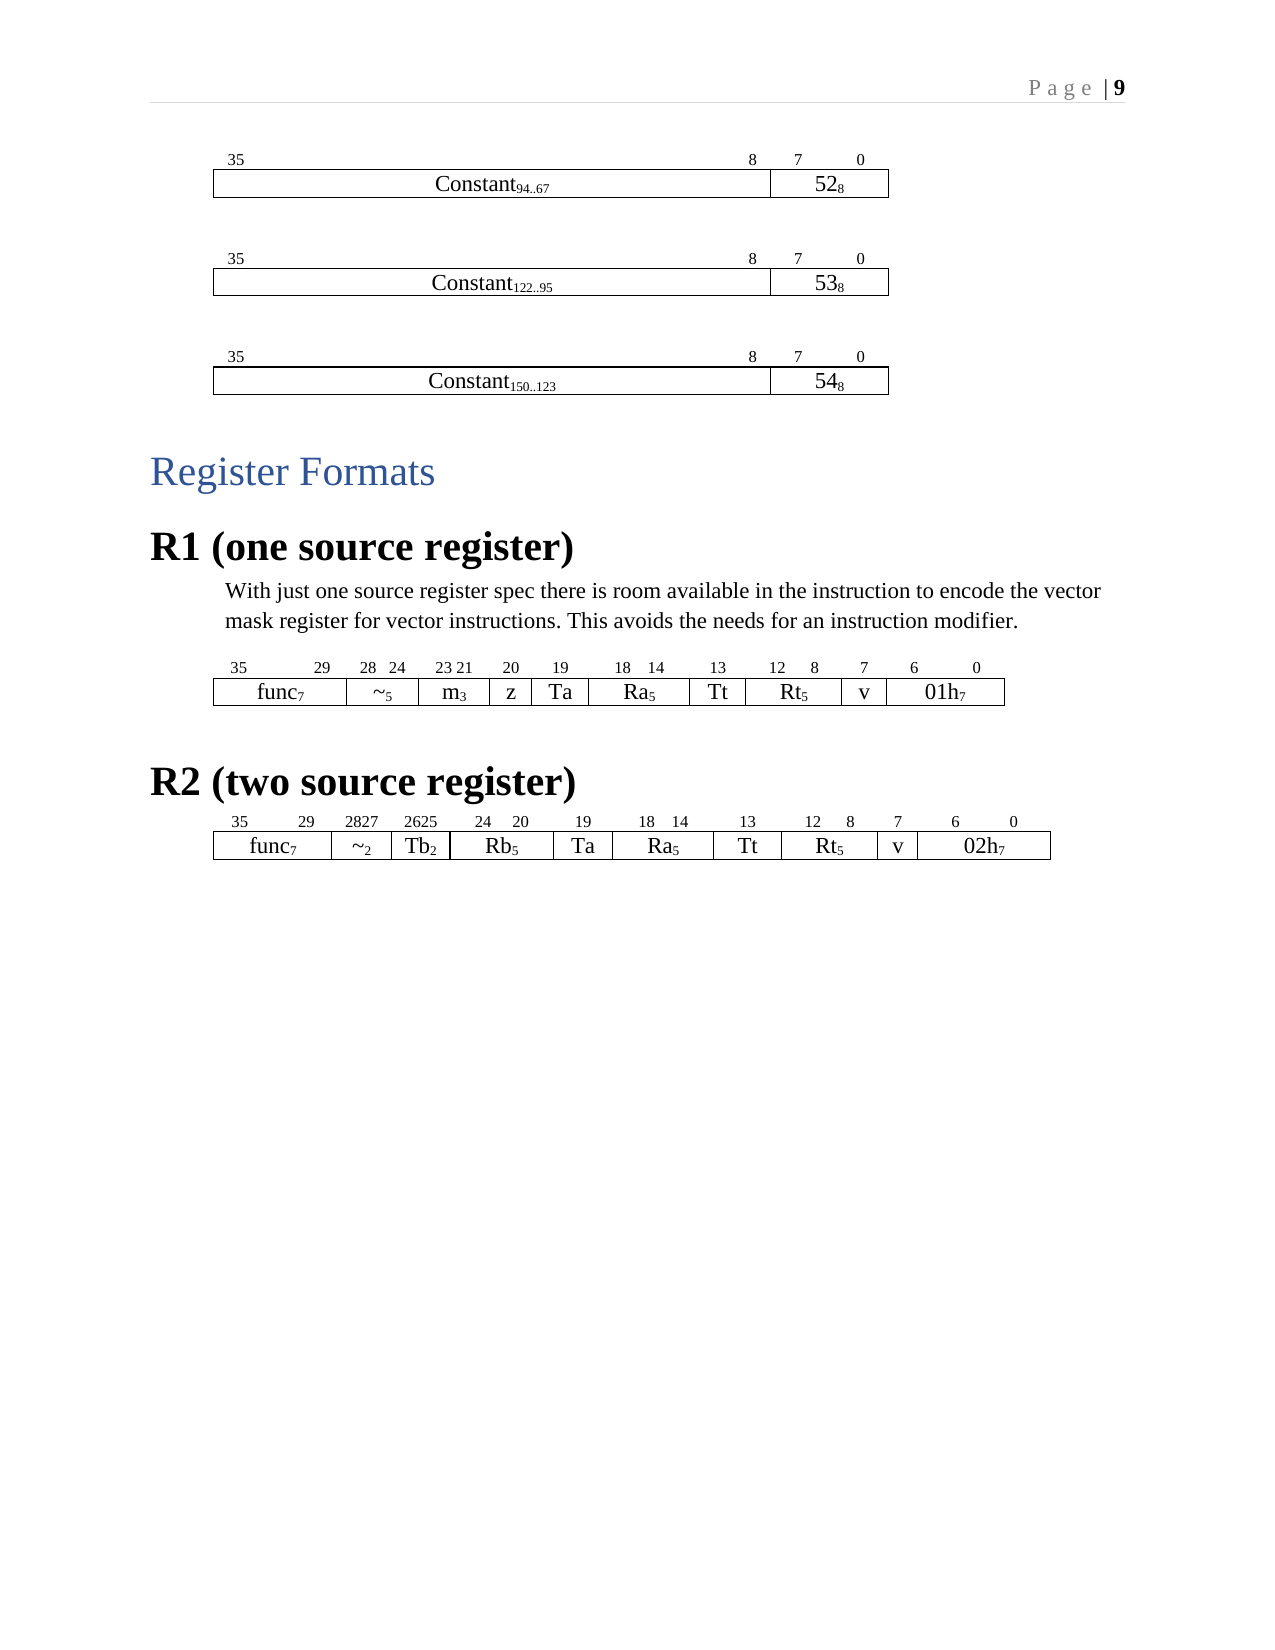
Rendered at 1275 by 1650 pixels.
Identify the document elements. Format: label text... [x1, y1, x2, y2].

table_cell func7 [214, 832, 331, 858]
table_header 13 [690, 658, 746, 677]
table_header 7 0 [770, 249, 888, 268]
table_header 6 0 [918, 812, 1051, 831]
table_cell v [878, 832, 917, 858]
table_cell Constant122..95 [214, 269, 770, 295]
table_header 7 [878, 812, 918, 831]
table_cell m3 [419, 679, 489, 705]
table_cell 538 [771, 269, 888, 295]
table_cell Constant150..123 [214, 368, 770, 394]
table_cell ~5 [347, 679, 418, 705]
table_cell Tb2 [392, 832, 449, 858]
table_header 12 8 [746, 658, 842, 677]
table_cell Ta [532, 679, 588, 705]
table_header 35 29 [214, 812, 332, 831]
table_header 23 21 [418, 658, 490, 677]
table_cell 01h7 [887, 679, 1004, 705]
table_cell Rb5 [451, 832, 553, 858]
table_cell v [842, 679, 886, 705]
table_cell Ra5 [589, 679, 689, 705]
table_header 18 14 [613, 812, 714, 831]
table_header 7 [842, 658, 886, 677]
table_cell Rt5 [746, 679, 841, 705]
table_header 19 [553, 812, 612, 831]
table_cell Tt [714, 832, 781, 858]
table_header 6 0 [886, 658, 1004, 677]
table_cell z [490, 679, 531, 705]
table_header 2625 [391, 812, 450, 831]
table_header 7 0 [770, 347, 888, 366]
table_header 28 24 [347, 658, 418, 677]
table_cell 528 [771, 170, 888, 197]
table_header 35 8 [214, 347, 770, 366]
table_header 12 8 [781, 812, 878, 831]
table_cell ~2 [332, 832, 391, 858]
table_cell Tt [690, 679, 745, 705]
table_header 35 8 [214, 150, 770, 169]
table_cell 548 [771, 368, 888, 394]
table_header 20 [490, 658, 532, 677]
table_header 2827 [332, 812, 391, 831]
table_cell Ra5 [613, 832, 713, 858]
table_header 35 29 [214, 658, 347, 677]
table_cell 02h7 [918, 832, 1050, 858]
table_header 18 14 [589, 658, 690, 677]
text With just one source register spec there is room available in the instruction to encode the vector mask register for vector instructions. This avoids the needs for an instruction modifier. [225, 577, 1125, 633]
table_cell Ta [554, 832, 612, 858]
subtitle R1 (one source register) [150, 522, 1125, 570]
table_header 13 [714, 812, 781, 831]
table_header 19 [532, 658, 588, 677]
table_cell Rt5 [782, 832, 877, 858]
table_header 24 20 [450, 812, 553, 831]
table_header 35 8 [214, 249, 770, 268]
table_cell Constant94..67 [214, 170, 770, 197]
table_cell func7 [214, 679, 346, 705]
subtitle R2 (two source register) [150, 757, 1125, 805]
subtitle Register Formats [150, 446, 1125, 494]
table_header 7 0 [770, 150, 888, 169]
